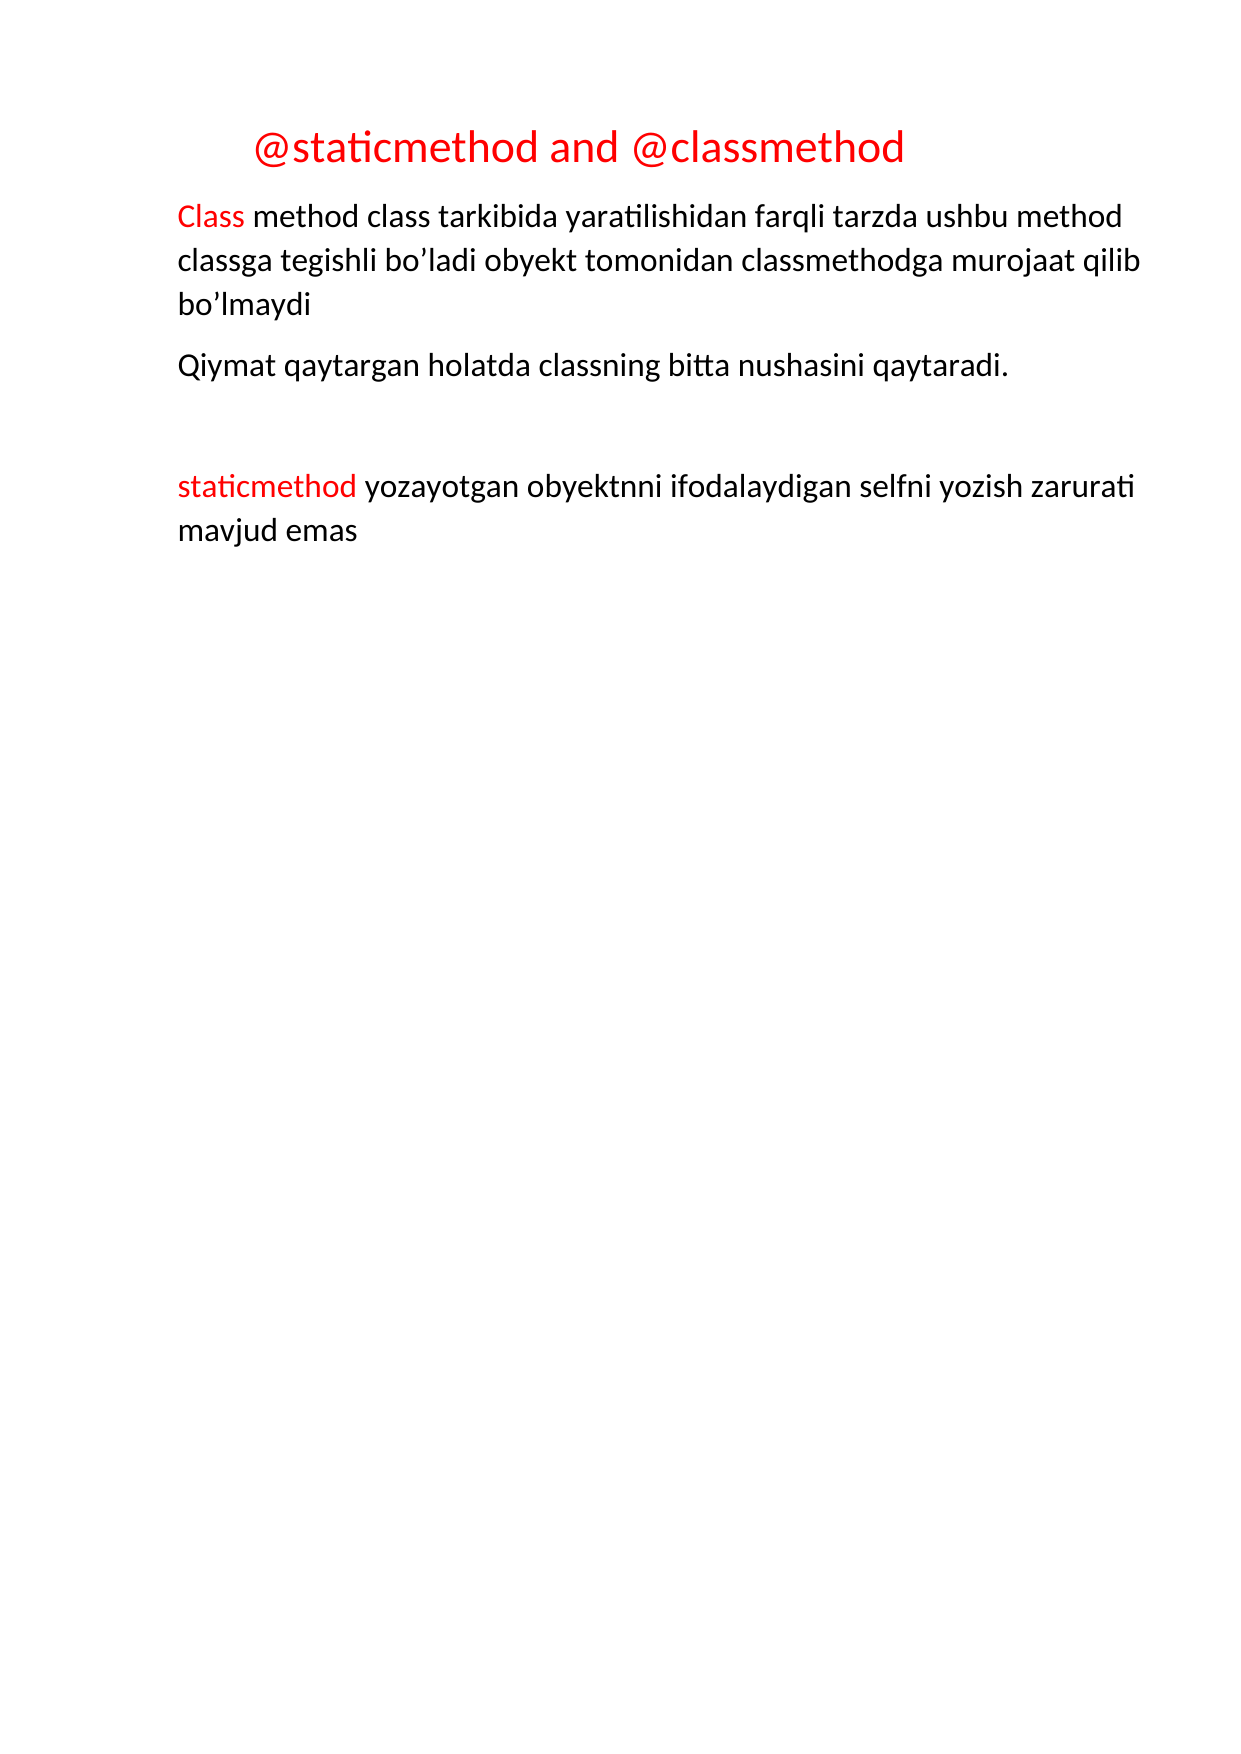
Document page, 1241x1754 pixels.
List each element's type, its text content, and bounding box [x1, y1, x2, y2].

text staticmethod yozayotgan obyektnni ifodalaydigan selfni yozish zarurati mavjud emas [177, 465, 1152, 549]
text Qiymat qaytargan holatda classning bitta nushasini qaytaradi. [177, 344, 1152, 384]
text Class method class tarkibida yaratilishidan farqli tarzda ushbu method classga tegishli bo’ladi obyekt tomonidan classmethodga murojaat qilib bo’lmaydi [177, 195, 1152, 324]
text @staticmethod and @classmethod [177, 118, 1152, 174]
